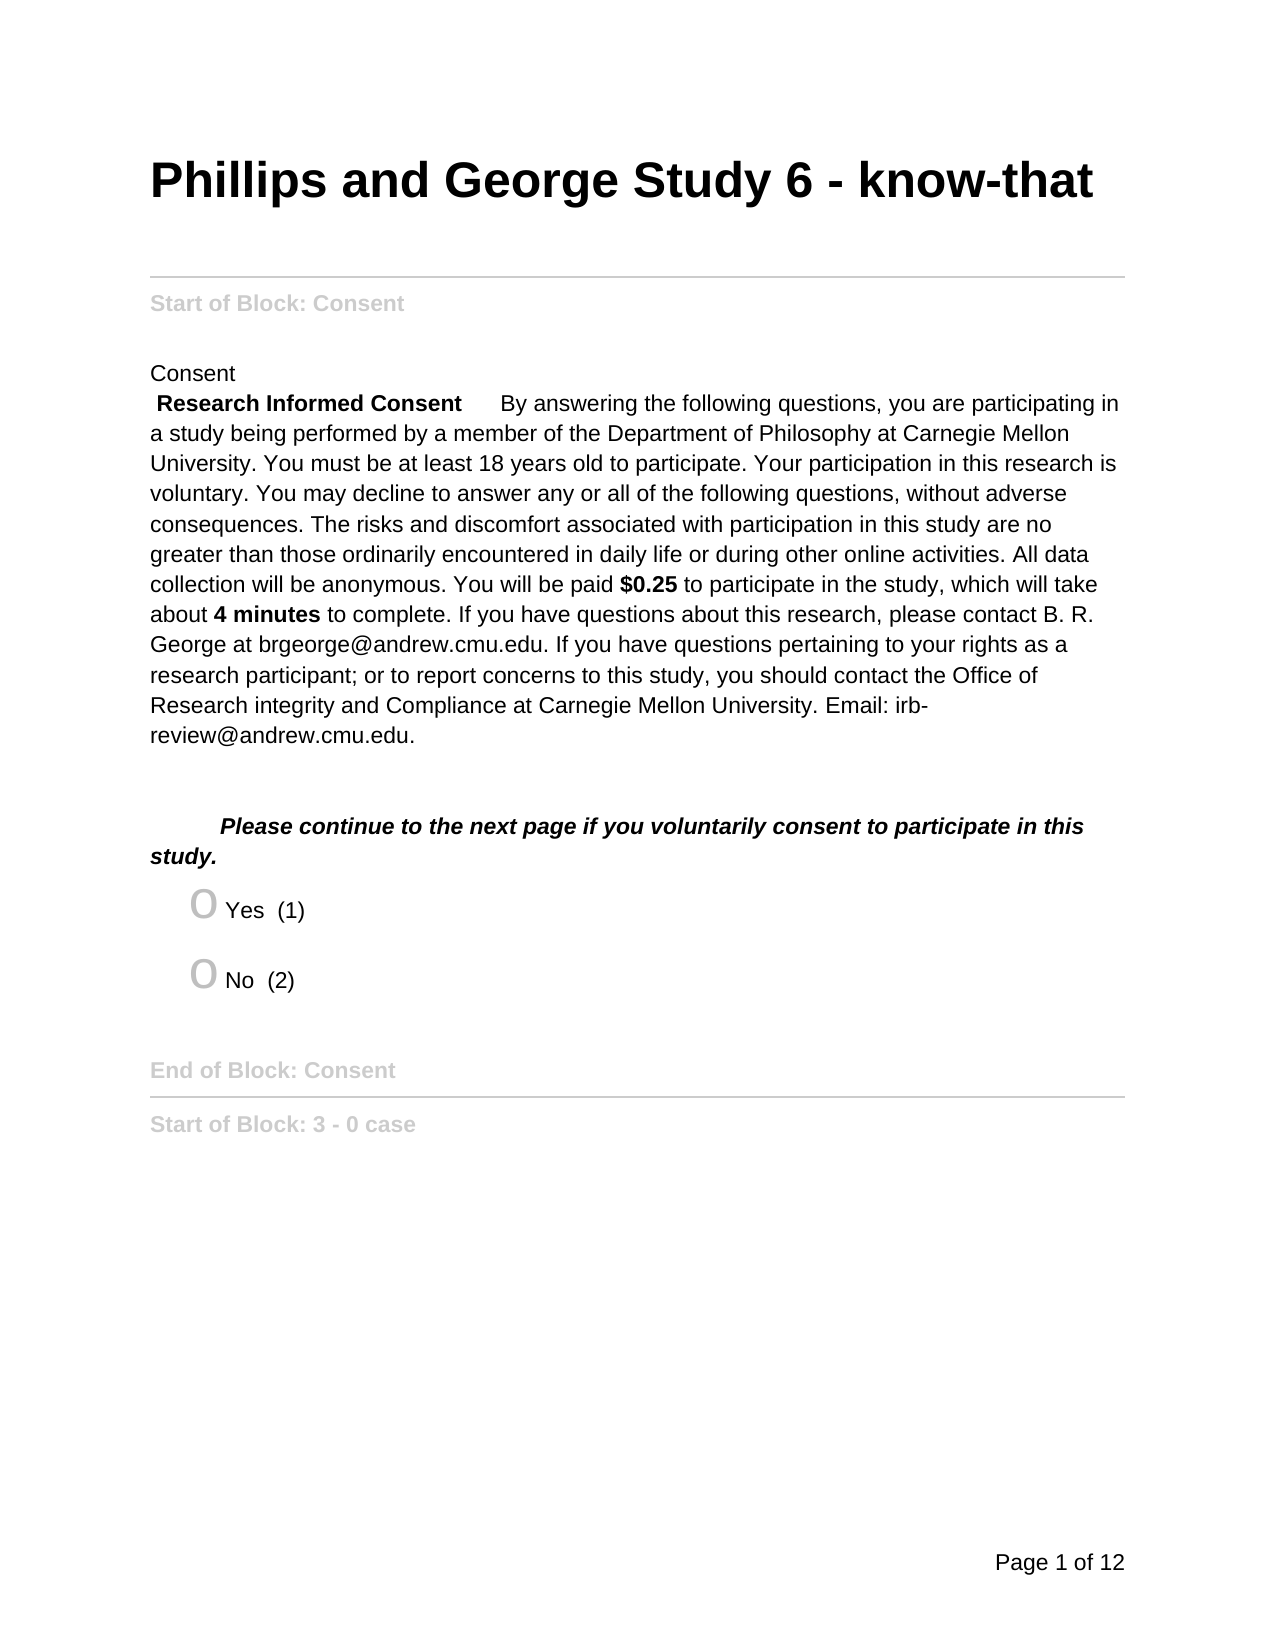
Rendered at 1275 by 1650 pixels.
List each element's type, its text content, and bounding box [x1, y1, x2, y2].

text Consent Research Informed Consent By answering the following questions, you are participating in a study being performed by a member of the Department of Philosophy at Carnegie Mellon University. You must be at least 18 years old to participate. Your participation in this research is voluntary. You may decline to answer any or all of the following questions, without adverse consequences. The risks and discomfort associated with participation in this study are no greater than those ordinarily encountered in daily life or during other online activities. All data collection will be anonymous. You will be paid $0.25 to participate in the study, which will take about 4 minutes to complete. If you have questions about this research, please contact B. R. George at brgeorge@andrew.cmu.edu. If you have questions pertaining to your rights as a research participant; or to report concerns to this study, you should contact the Office of Research integrity and Compliance at Carnegie Mellon University. Email: irb-review@andrew.cmu.edu. Please continue to the next page if you voluntarily consent to participate in this study. [150, 359, 1125, 869]
list Yes (1) [187, 873, 1125, 934]
text Start of Block: Consent [150, 290, 1125, 317]
text Phillips and George Study 6 - know-that [150, 150, 1125, 207]
text End of Block: Consent [150, 1057, 1125, 1083]
list No (2) [187, 943, 1125, 1005]
text Start of Block: 3 - 0 case [150, 1111, 1125, 1137]
